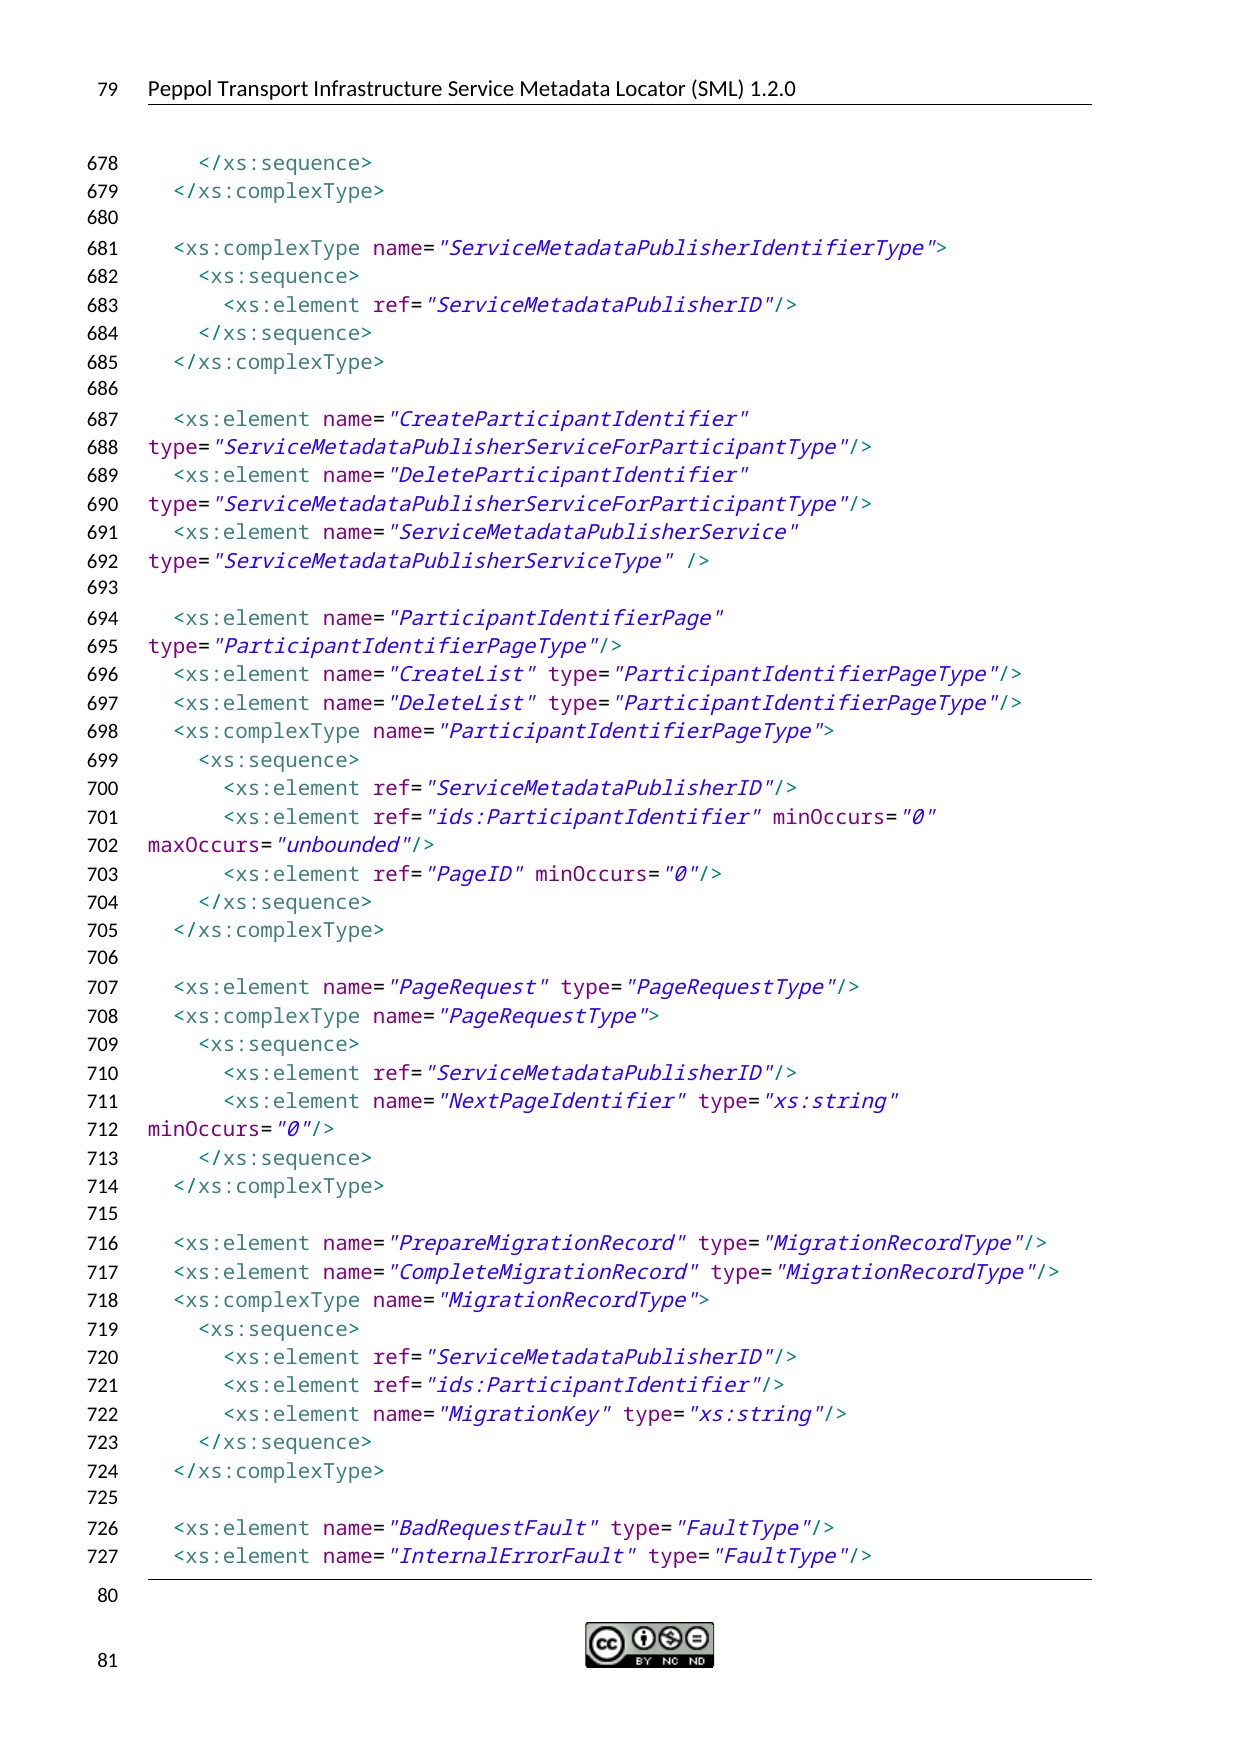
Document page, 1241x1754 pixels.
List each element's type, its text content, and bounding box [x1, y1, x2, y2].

text <xs:element ref="PageID" minOccurs="0"/> [148, 859, 1092, 887]
text <xs:element name="ServiceMetadataPublisherService" type="ServiceMetadataPublisherServiceType" /> [148, 517, 1092, 574]
text <xs:sequence> [148, 745, 1092, 773]
picture [585, 1622, 715, 1668]
text <xs:element name="PrepareMigrationRecord" type="MigrationRecordType"/> [148, 1228, 1092, 1257]
text <xs:element ref="ServiceMetadataPublisherID"/> [148, 773, 1092, 802]
text <xs:element name="ParticipantIdentifierPage" type="ParticipantIdentifierPageType"/> [148, 603, 1092, 659]
text <xs:complexType name="ParticipantIdentifierPageType"> [148, 716, 1092, 745]
text <xs:element ref="ServiceMetadataPublisherID"/> [148, 1342, 1092, 1371]
text <xs:element name="MigrationKey" type="xs:string"/> [148, 1399, 1092, 1427]
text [148, 290, 1092, 318]
text <xs:complexType name="ServiceMetadataPublisherIdentifierType"> [148, 233, 1092, 261]
text <xs:sequence> [148, 261, 1092, 290]
text </xs:complexType> [148, 1171, 1092, 1200]
text <xs:element name="CreateParticipantIdentifier" type="ServiceMetadataPublisherServiceForParticipantType"/> [148, 404, 1092, 461]
text <xs:element ref="ids:ParticipantIdentifier"/> [148, 1371, 1092, 1399]
text <xs:element name="CreateList" type="ParticipantIdentifierPageType"/> [148, 659, 1092, 688]
text </xs:sequence> [148, 1143, 1092, 1171]
text <xs:element name="InternalErrorFault" type="FaultType"/> [148, 1541, 1092, 1569]
text </xs:sequence> [148, 887, 1092, 916]
text <xs:element ref="ServiceMetadataPublisherID"/> [148, 1058, 1092, 1086]
text <xs:complexType name="MigrationRecordType"> [148, 1285, 1092, 1314]
text <xs:element name="PageRequest" type="PageRequestType"/> [148, 972, 1092, 1001]
text <xs:element name="CompleteMigrationRecord" type="MigrationRecordType"/> [148, 1257, 1092, 1285]
text </xs:sequence> [148, 1427, 1092, 1456]
text <xs:element name="NextPageIdentifier" type="xs:string" minOccurs="0"/> [148, 1086, 1092, 1143]
text </xs:complexType> [148, 347, 1092, 375]
text <xs:element name="DeleteParticipantIdentifier" type="ServiceMetadataPublisherServiceForParticipantType"/> [148, 461, 1092, 517]
text <xs:complexType name="PageRequestType"> [148, 1001, 1092, 1029]
text </xs:complexType> [148, 1456, 1092, 1484]
text </xs:sequence> [148, 318, 1092, 347]
text </xs:complexType> [148, 176, 1092, 204]
text <xs:element ref="ids:ParticipantIdentifier" minOccurs="0" maxOccurs="unbounded"/> [148, 802, 1092, 859]
text </xs:complexType> [148, 916, 1092, 944]
text <xs:sequence> [148, 1314, 1092, 1342]
text </xs:sequence> [148, 148, 1092, 176]
text <xs:element name="BadRequestFault" type="FaultType"/> [148, 1513, 1092, 1541]
text <xs:sequence> [148, 1029, 1092, 1058]
text <xs:element name="DeleteList" type="ParticipantIdentifierPageType"/> [148, 688, 1092, 716]
